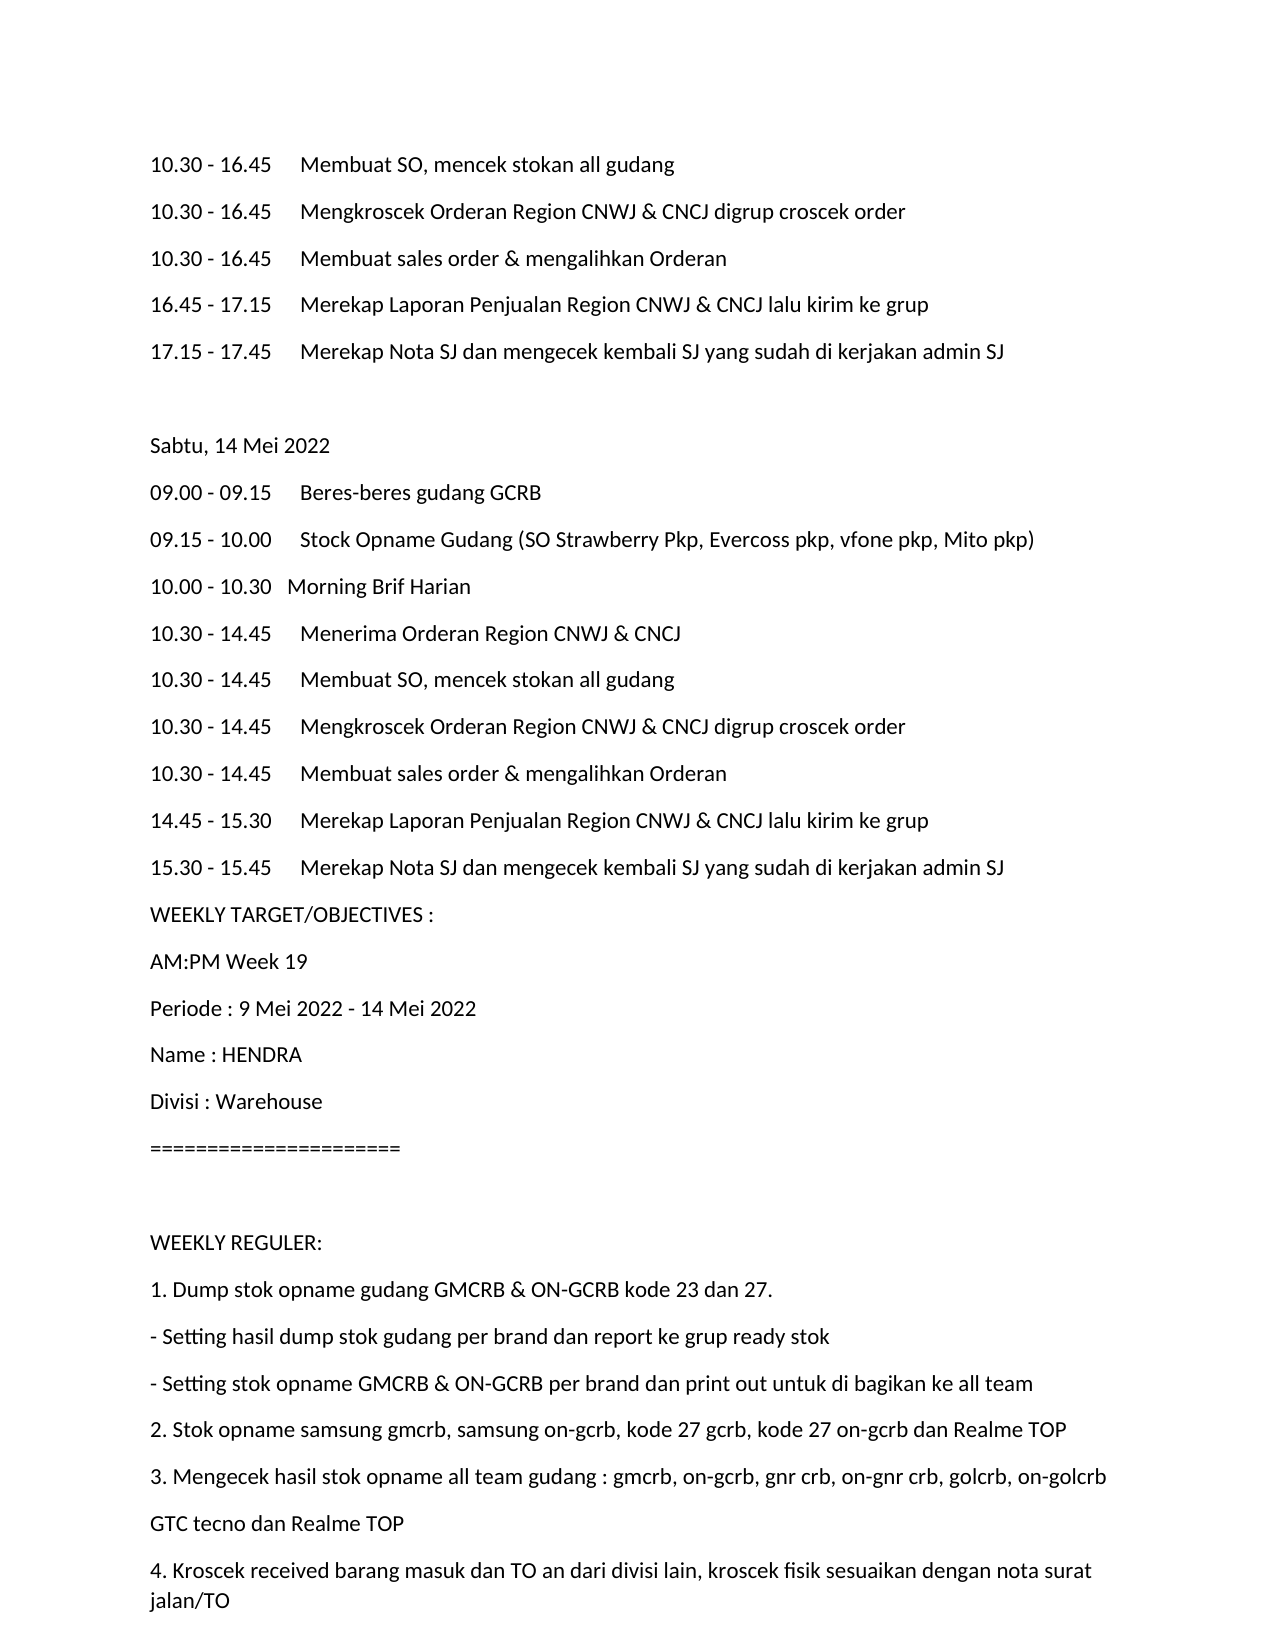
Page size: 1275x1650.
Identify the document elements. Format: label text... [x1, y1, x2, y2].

text Sabtu, 14 Mei 2022 [150, 431, 1125, 459]
text 17.15 - 17.45 Merekap Nota SJ dan mengecek kembali SJ yang sudah di kerjakan admin SJ [150, 337, 1125, 366]
text ====================== [150, 1134, 1125, 1162]
text 10.30 - 14.45 Membuat sales order & mengalihkan Orderan [150, 759, 1125, 787]
text GTC tecno dan Realme TOP [150, 1509, 1125, 1537]
text WEEKLY TARGET/OBJECTIVES : [150, 900, 1125, 928]
text 1. Dump stok opname gudang GMCRB & ON-GCRB kode 23 dan 27. [150, 1275, 1125, 1303]
text 09.00 - 09.15 Beres-beres gudang GCRB [150, 478, 1125, 506]
text Divisi : Warehouse [150, 1087, 1125, 1116]
text 14.45 - 15.30 Merekap Laporan Penjualan Region CNWJ & CNCJ lalu kirim ke grup [150, 806, 1125, 834]
text 2. Stok opname samsung gmcrb, samsung on-gcrb, kode 27 gcrb, kode 27 on-gcrb dan Realme TOP [150, 1416, 1125, 1444]
text 16.45 - 17.15 Merekap Laporan Penjualan Region CNWJ & CNCJ lalu kirim ke grup [150, 291, 1125, 319]
text - Setting stok opname GMCRB & ON-GCRB per brand dan print out untuk di bagikan ke all team [150, 1369, 1125, 1397]
text 10.30 - 16.45 Membuat SO, mencek stokan all gudang [150, 150, 1125, 178]
text 10.30 - 16.45 Membuat sales order & mengalihkan Orderan [150, 244, 1125, 272]
text 3. Mengecek hasil stok opname all team gudang : gmcrb, on-gcrb, gnr crb, on-gnr crb, golcrb, on-golcrb [150, 1462, 1125, 1491]
text WEEKLY REGULER: [150, 1228, 1125, 1256]
text 10.30 - 16.45 Mengkroscek Orderan Region CNWJ & CNCJ digrup croscek order [150, 197, 1125, 225]
text 4. Kroscek received barang masuk dan TO an dari divisi lain, kroscek fisik sesuaikan dengan nota surat jalan/TO [150, 1556, 1125, 1614]
text - Setting hasil dump stok gudang per brand dan report ke grup ready stok [150, 1322, 1125, 1350]
text 10.30 - 14.45 Mengkroscek Orderan Region CNWJ & CNCJ digrup croscek order [150, 712, 1125, 741]
text Periode : 9 Mei 2022 - 14 Mei 2022 [150, 994, 1125, 1022]
text 10.30 - 14.45 Membuat SO, mencek stokan all gudang [150, 666, 1125, 694]
text 10.30 - 14.45 Menerima Orderan Region CNWJ & CNCJ [150, 619, 1125, 647]
text 10.00 - 10.30 Morning Brif Harian [150, 572, 1125, 600]
text AM:PM Week 19 [150, 947, 1125, 975]
text Name : HENDRA [150, 1041, 1125, 1069]
text 09.15 - 10.00 Stock Opname Gudang (SO Strawberry Pkp, Evercoss pkp, vfone pkp, Mito pkp) [150, 525, 1125, 553]
text 15.30 - 15.45 Merekap Nota SJ dan mengecek kembali SJ yang sudah di kerjakan admin SJ [150, 853, 1125, 881]
